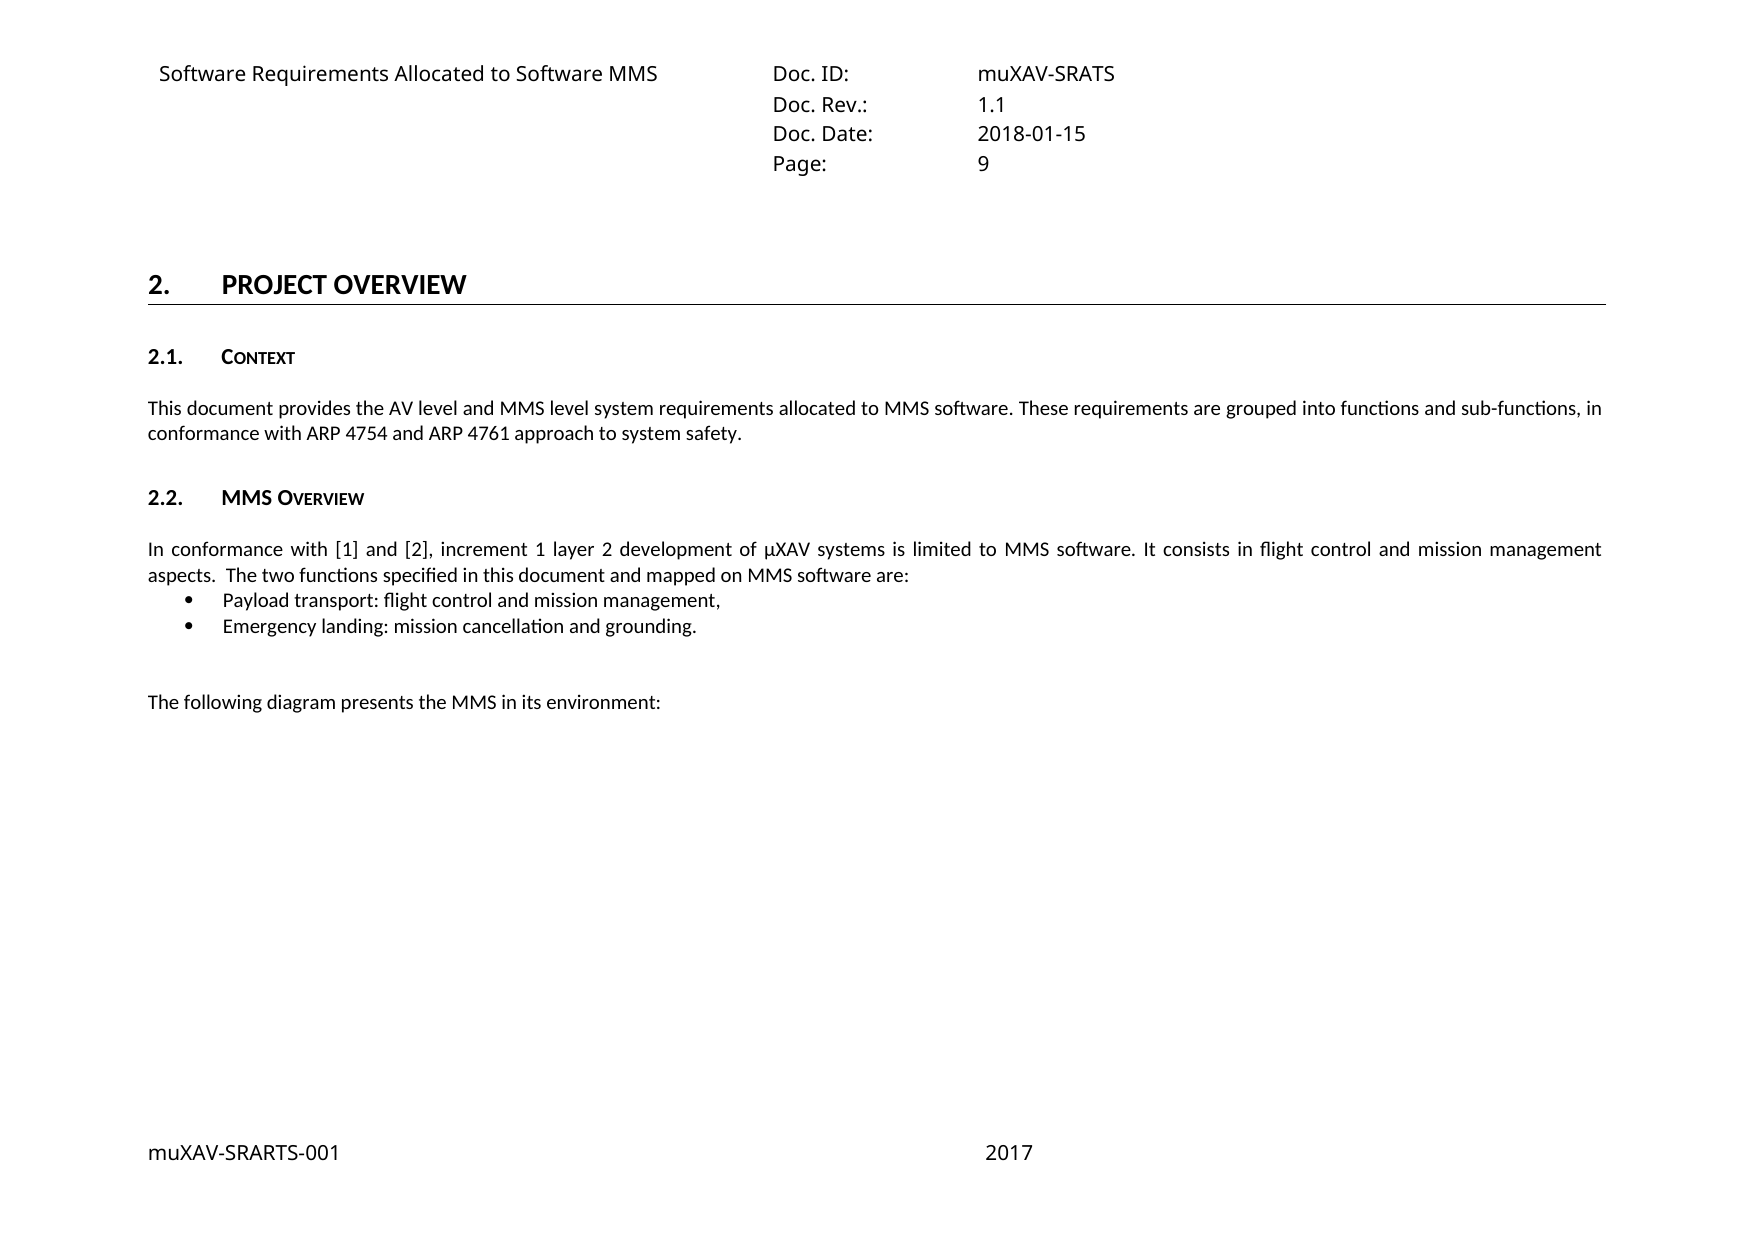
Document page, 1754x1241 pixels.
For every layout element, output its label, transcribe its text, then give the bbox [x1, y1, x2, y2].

list Payload transport: flight control and mission management, [185, 587, 1606, 613]
list Emergency landing: mission cancellation and grounding. [185, 613, 1606, 638]
text This document provides the AV level and MMS level system requirements allocated to MMS software. These requirements are grouped into functions and sub-functions, in conformance with ARP 4754 and ARP 4761 approach to system safety. [148, 395, 1606, 446]
subtitle Project Overview [148, 266, 1606, 304]
subtitle Context [148, 342, 1606, 370]
subtitle MMS Overview [148, 483, 1606, 512]
text The following diagram presents the MMS in its environment: [148, 689, 1606, 714]
text In conformance with [1] and [2], increment 1 layer 2 development of µXAV systems is limited to MMS software. It consists in flight control and mission management aspects. The two functions specified in this document and mapped on MMS software are: [148, 537, 1606, 587]
